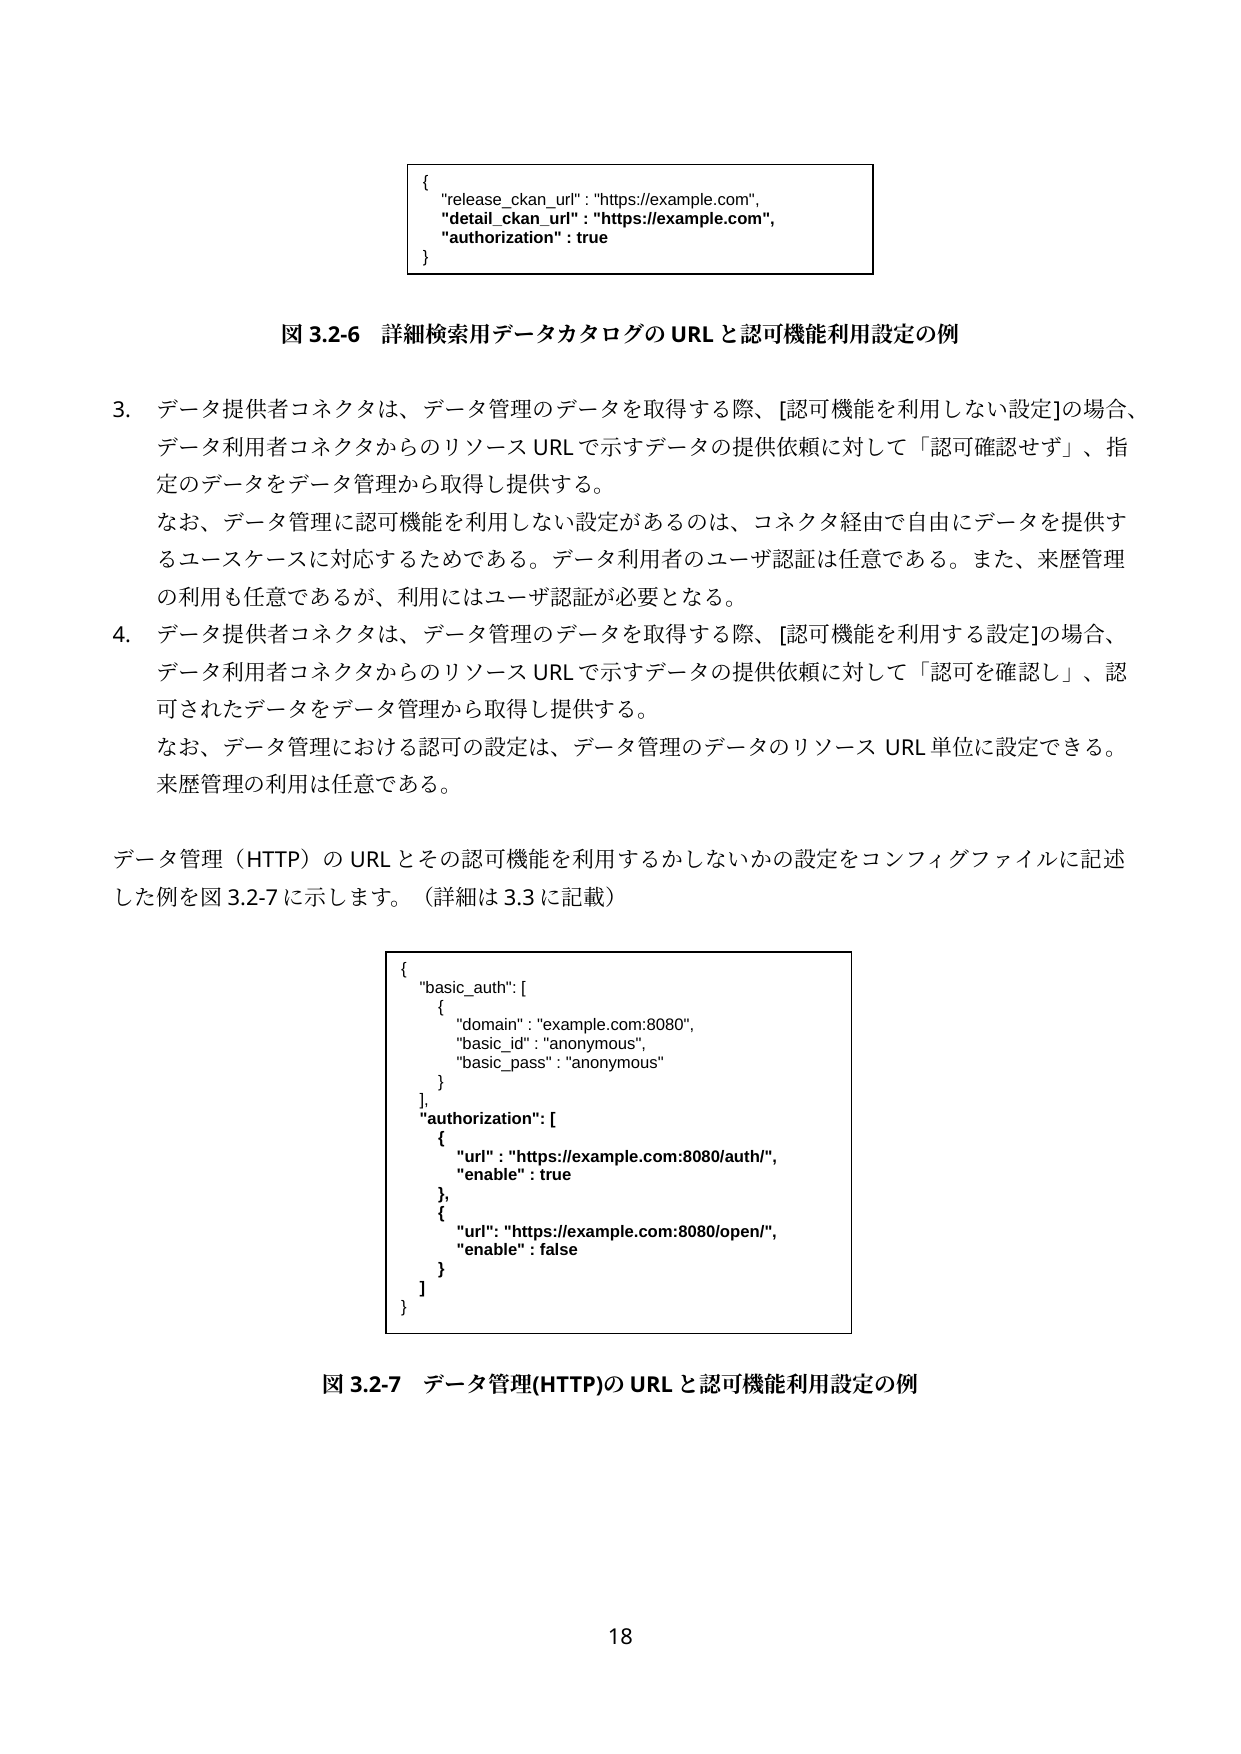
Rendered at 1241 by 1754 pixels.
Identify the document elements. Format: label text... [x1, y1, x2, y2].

list なお、データ管理における認可の設定は、データ管理のデータのリソースURL単位に設定できる。来歴管理の利用は任意である。 [156, 727, 1128, 802]
list データ提供者コネクタは、データ管理のデータを取得する際、[認可機能を利用する設定]の場合、データ利用者コネクタからのリソースURLで示すデータの提供依頼に対して「認可を確認し」、認可されたデータをデータ管理から取得し提供する。 [112, 614, 1128, 727]
list データ提供者コネクタは、データ管理のデータを取得する際、[認可機能を利用しない設定]の場合、データ利用者コネクタからのリソースURLで示すデータの提供依頼に対して「認可確認せず」、指定のデータをデータ管理から取得し提供する。 [112, 389, 1128, 502]
list なお、データ管理に認可機能を利用しない設定があるのは、コネクタ経由で自由にデータを提供するユースケースに対応するためである。データ利用者のユーザ認証は任意である。また、来歴管理の利用も任意であるが、利用にはユーザ認証が必要となる。 [156, 502, 1128, 614]
